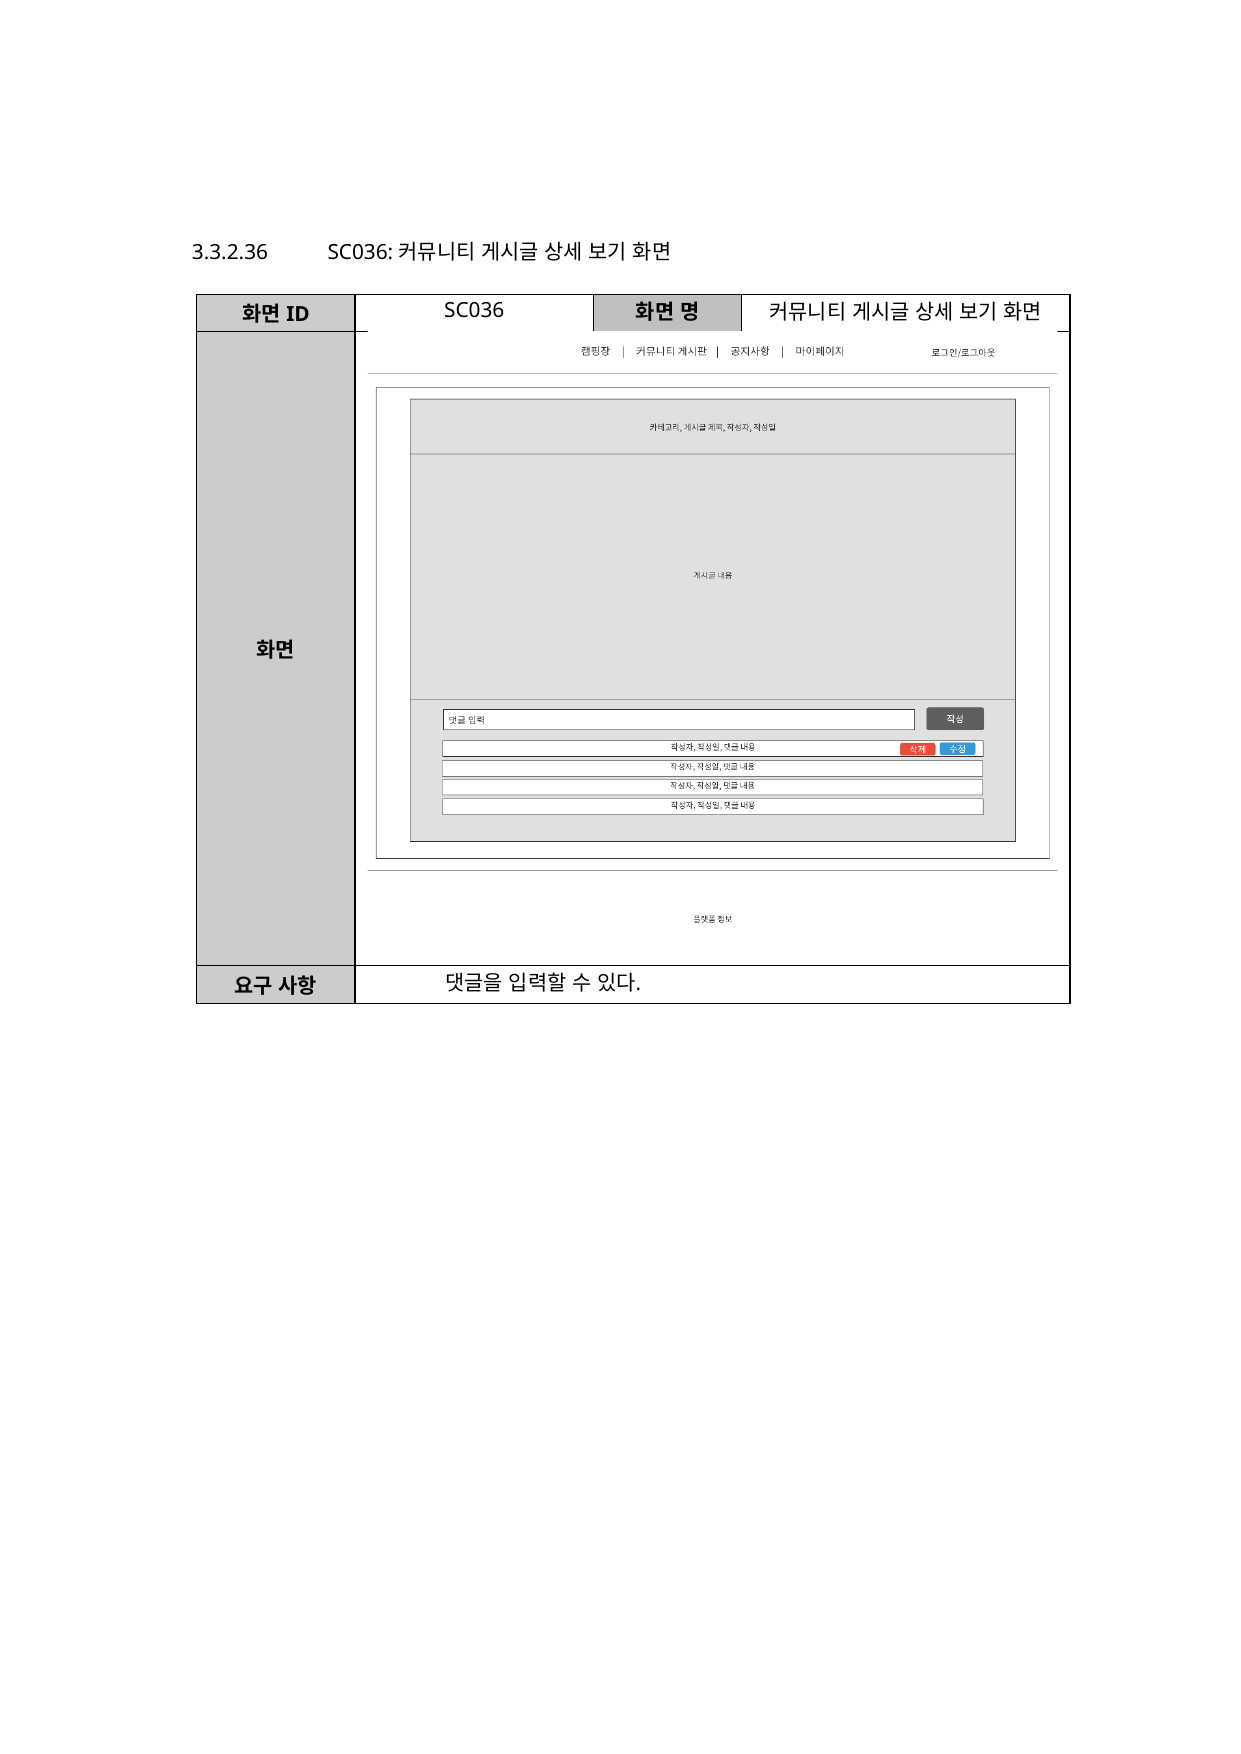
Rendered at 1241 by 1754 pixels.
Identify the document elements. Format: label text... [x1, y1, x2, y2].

table_header SC036 [356, 295, 593, 331]
table_cell [356, 332, 367, 965]
table_header 커뮤니티 게시글 상세 보기 화면 [742, 295, 1069, 331]
subtitle SC036: 커뮤니티 게시글 상세 보기 화면 [192, 235, 1063, 266]
table_header 화면 명 [594, 295, 741, 331]
table_cell 화면 [197, 332, 354, 965]
picture [367, 331, 1058, 965]
table_cell 요구 사항 [197, 966, 354, 1003]
table_cell 댓글을 입력할 수 있다. [356, 966, 1069, 1003]
table_cell [1058, 332, 1069, 965]
table_header 화면 ID [197, 295, 354, 331]
